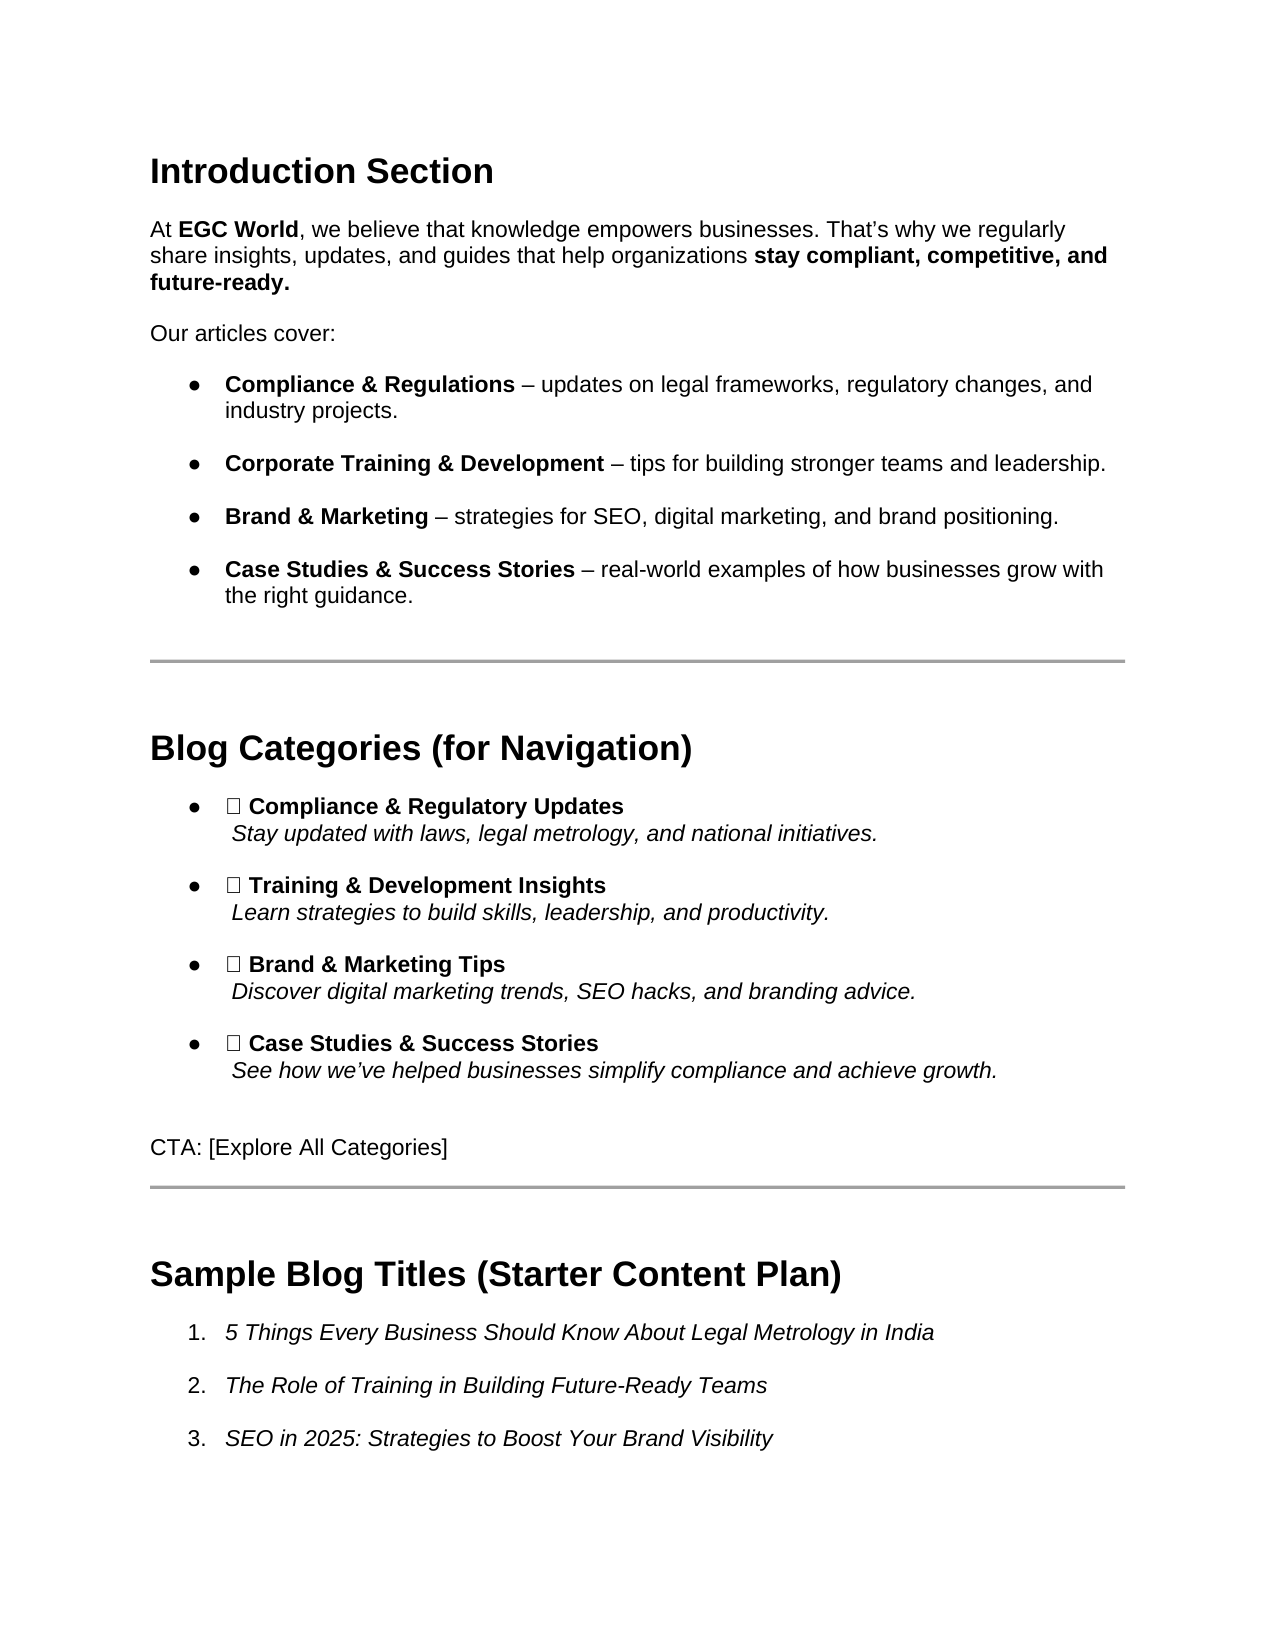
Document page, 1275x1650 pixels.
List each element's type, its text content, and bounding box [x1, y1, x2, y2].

subtitle Sample Blog Titles (Starter Content Plan) [150, 1253, 1125, 1294]
text Our articles cover: [150, 320, 1125, 346]
subtitle Blog Categories (for Navigation) [150, 727, 1125, 768]
text At EGC World, we believe that knowledge empowers businesses. That’s why we regularly share insights, updates, and guides that help organizations stay compliant, competitive, and future-ready. [150, 216, 1125, 295]
text CTA: [Explore All Categories] [150, 1134, 1125, 1161]
list Corporate Training & Development – tips for building stronger teams and leadership. [187, 450, 1125, 503]
list Brand & Marketing – strategies for SEO, digital marketing, and brand positioning. [187, 503, 1125, 556]
list Compliance & Regulations – updates on legal frameworks, regulatory changes, and industry projects. [187, 371, 1125, 450]
list Case Studies & Success Stories – real-world examples of how businesses grow with the right guidance. [187, 556, 1125, 635]
list SEO in 2025: Strategies to Boost Your Brand Visibility [187, 1424, 1125, 1477]
list The Role of Training in Building Future-Ready Teams [187, 1372, 1125, 1424]
subtitle Introduction Section [150, 150, 1125, 191]
list 📌 Compliance & Regulatory Updates Stay updated with laws, legal metrology, and national initiatives. [187, 793, 1125, 872]
list 📌 Training & Development Insights Learn strategies to build skills, leadership, and productivity. [187, 872, 1125, 951]
list 📌 Case Studies & Success Stories See how we’ve helped businesses simplify compliance and achieve growth. [187, 1030, 1125, 1109]
list 📌 Brand & Marketing Tips Discover digital marketing trends, SEO hacks, and branding advice. [187, 951, 1125, 1030]
list 5 Things Every Business Should Know About Legal Metrology in India [187, 1319, 1125, 1372]
